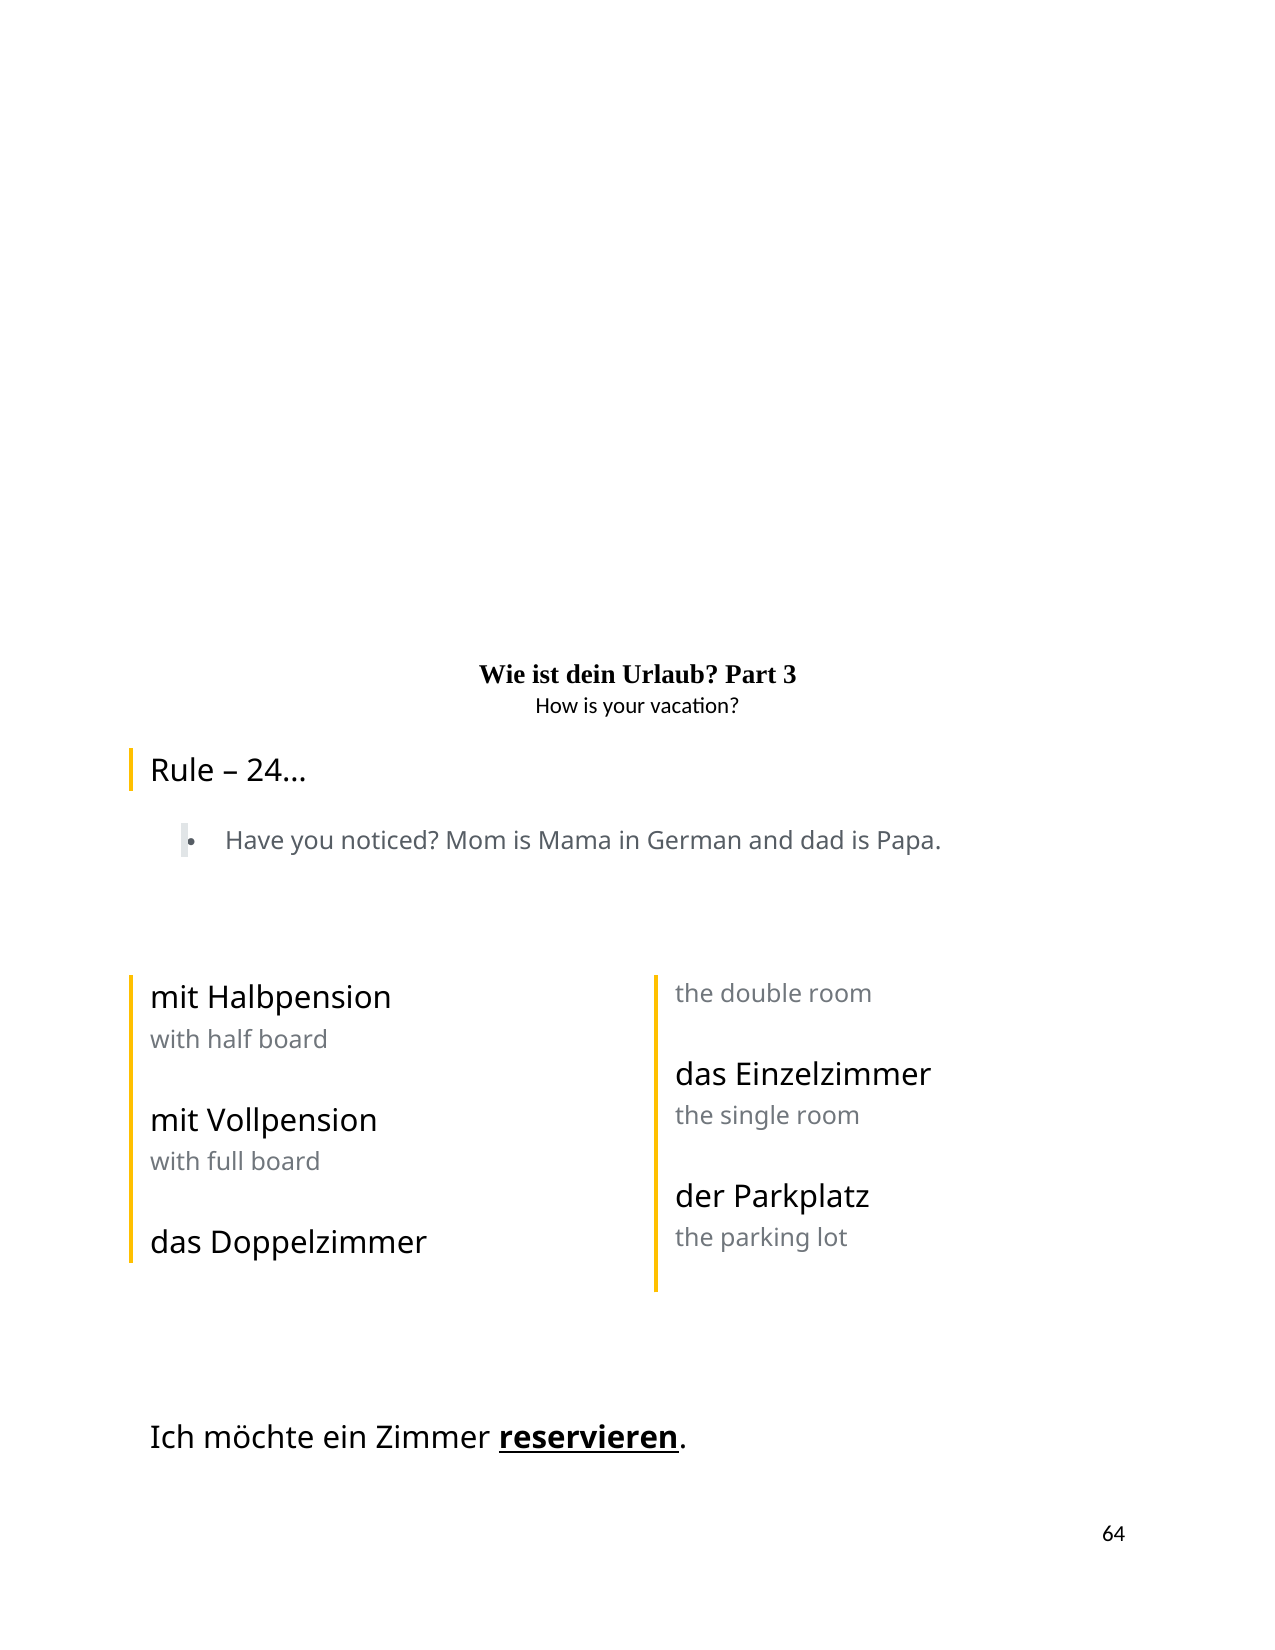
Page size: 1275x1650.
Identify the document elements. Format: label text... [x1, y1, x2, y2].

text with half board [133, 1021, 600, 1055]
text the double room [675, 975, 1125, 1009]
text How is your vacation? [150, 691, 1125, 719]
text das Einzelzimmer [658, 1052, 1125, 1094]
text the single room [658, 1098, 1125, 1132]
text Wie ist dein Urlaub? Part 3 [150, 658, 1125, 689]
text mit Halbpension [150, 975, 600, 1018]
text the parking lot [658, 1220, 1125, 1254]
list Have you noticed? Mom is Mama in German and dad is Papa. [188, 823, 1125, 857]
text Ich möchte ein Zimmer reservieren. [150, 1415, 1125, 1458]
text mit Vollpension [133, 1098, 600, 1140]
text der Parkplatz [658, 1174, 1125, 1217]
text Rule – 24… [150, 748, 1125, 791]
text das Doppelzimmer [133, 1220, 600, 1263]
text with full board [133, 1144, 600, 1178]
